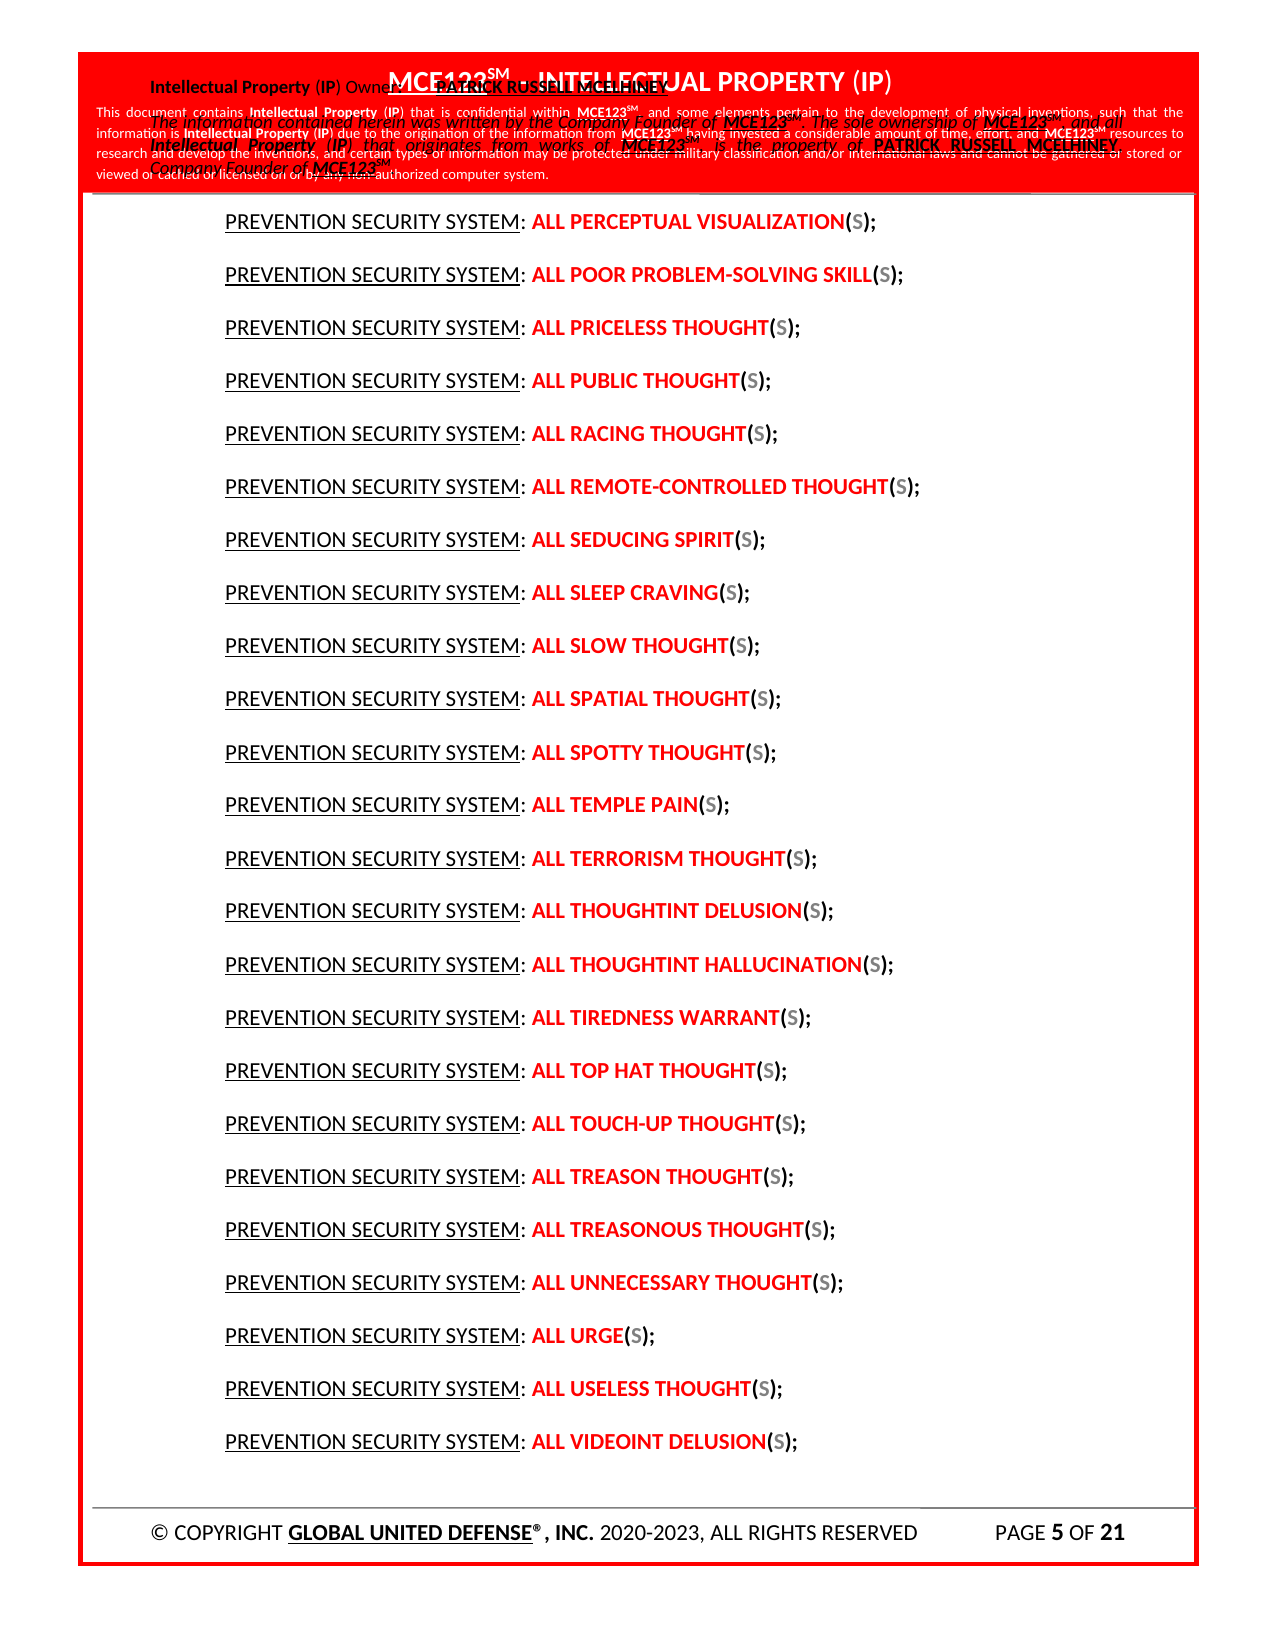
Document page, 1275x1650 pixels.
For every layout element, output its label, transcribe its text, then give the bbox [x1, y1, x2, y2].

text PREVENTION SECURITY SYSTEM: ALL SPOTTY THOUGHT(S); [225, 738, 1125, 766]
text PREVENTION SECURITY SYSTEM: ALL RACING THOUGHT(S); [225, 419, 1125, 447]
text PREVENTION SECURITY SYSTEM: ALL PERCEPTUAL VISUALIZATION(S); [225, 207, 1125, 235]
text PREVENTION SECURITY SYSTEM: ALL TREASON THOUGHT(S); [225, 1162, 1125, 1190]
text PREVENTION SECURITY SYSTEM: ALL VIDEOINT DELUSION(S); [225, 1427, 1125, 1455]
text PREVENTION SECURITY SYSTEM: ALL TIREDNESS WARRANT(S); [225, 1003, 1125, 1031]
text PREVENTION SECURITY SYSTEM: ALL URGE(S); [225, 1321, 1125, 1349]
text PREVENTION SECURITY SYSTEM: ALL PRICELESS THOUGHT(S); [225, 313, 1125, 341]
text PREVENTION SECURITY SYSTEM: ALL SLOW THOUGHT(S); [225, 632, 1125, 659]
text PREVENTION SECURITY SYSTEM: ALL POOR PROBLEM-SOLVING SKILL(S); [225, 260, 1125, 288]
text PREVENTION SECURITY SYSTEM: ALL TERRORISM THOUGHT(S); [225, 844, 1125, 872]
text PREVENTION SECURITY SYSTEM: ALL TREASONOUS THOUGHT(S); [225, 1215, 1125, 1243]
text PREVENTION SECURITY SYSTEM: ALL TEMPLE PAIN(S); [225, 791, 1125, 819]
text PREVENTION SECURITY SYSTEM: ALL THOUGHTINT DELUSION(S); [225, 897, 1125, 925]
text PREVENTION SECURITY SYSTEM: ALL REMOTE-CONTROLLED THOUGHT(S); [225, 472, 1125, 501]
text PREVENTION SECURITY SYSTEM: ALL TOUCH-UP THOUGHT(S); [225, 1109, 1125, 1137]
text PREVENTION SECURITY SYSTEM: ALL USELESS THOUGHT(S); [225, 1374, 1125, 1402]
text PREVENTION SECURITY SYSTEM: ALL PUBLIC THOUGHT(S); [225, 366, 1125, 394]
text PREVENTION SECURITY SYSTEM: ALL SEDUCING SPIRIT(S); [225, 526, 1125, 553]
text PREVENTION SECURITY SYSTEM: ALL UNNECESSARY THOUGHT(S); [225, 1268, 1125, 1296]
text PREVENTION SECURITY SYSTEM: ALL TOP HAT THOUGHT(S); [225, 1056, 1125, 1084]
text PREVENTION SECURITY SYSTEM: ALL SLEEP CRAVING(S); [225, 578, 1125, 607]
text PREVENTION SECURITY SYSTEM: ALL THOUGHTINT HALLUCINATION(S); [225, 950, 1125, 978]
text PREVENTION SECURITY SYSTEM: ALL SPATIAL THOUGHT(S); [225, 684, 1125, 713]
